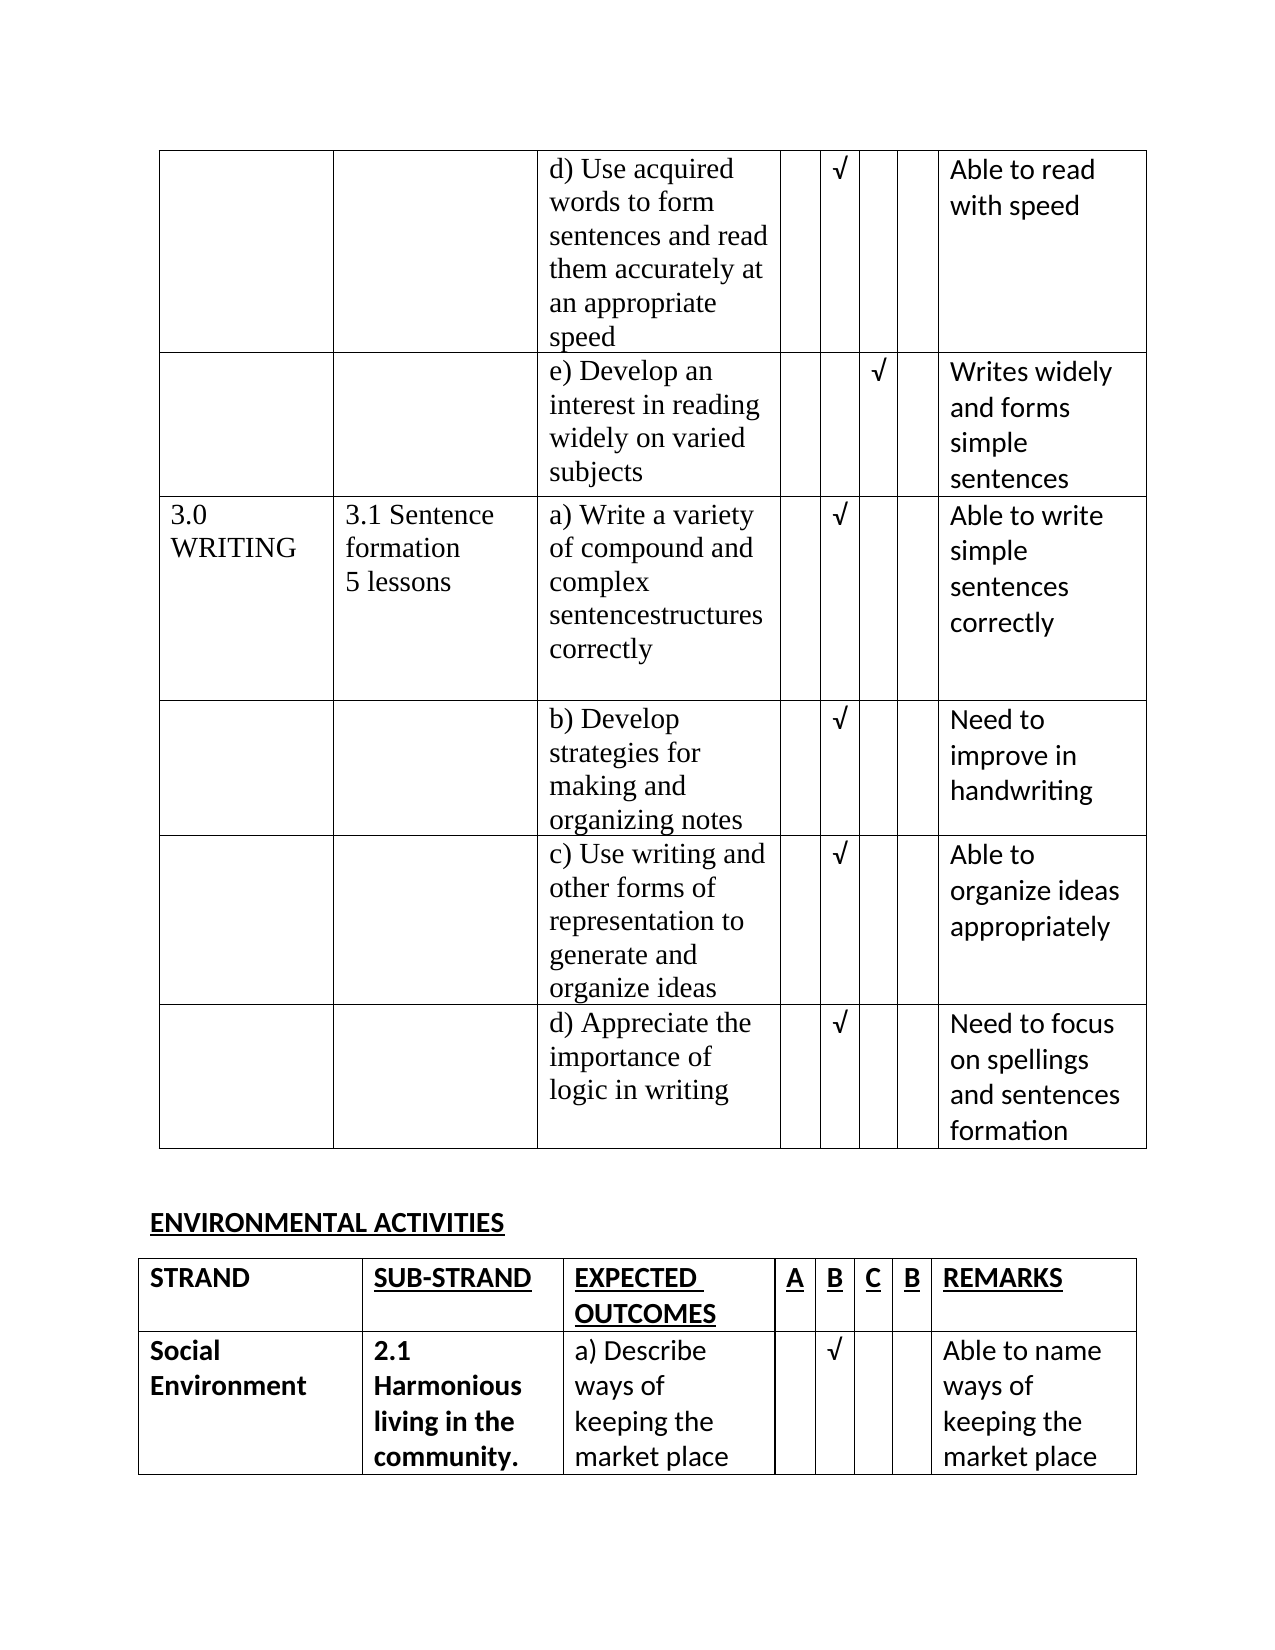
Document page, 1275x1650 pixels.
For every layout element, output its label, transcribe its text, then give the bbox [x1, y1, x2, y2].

table_cell [898, 151, 938, 352]
table_cell [160, 353, 333, 496]
table_header REMARKS [932, 1259, 1136, 1331]
table_cell [860, 1005, 897, 1148]
table_cell [821, 353, 859, 496]
table_cell [160, 701, 333, 835]
table_cell [898, 836, 938, 1004]
table_cell √ [821, 836, 859, 1004]
table_cell Social Environment [139, 1332, 362, 1474]
table_cell √ [821, 151, 859, 352]
table_header SUB-STRAND [363, 1259, 563, 1331]
table_cell [898, 497, 938, 700]
table_cell [160, 836, 333, 1004]
table_header STRAND [139, 1259, 362, 1331]
table_cell [855, 1332, 892, 1474]
table_cell d) Use acquired words to form sentences and read them accurately at an appropriate speed [538, 151, 780, 352]
table_cell [781, 1005, 820, 1148]
table_cell [898, 353, 938, 496]
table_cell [564, 1332, 774, 1474]
table_cell √ [860, 353, 897, 496]
table_cell b) Develop strategies for making and organizing notes [538, 701, 780, 835]
table_cell [781, 497, 820, 700]
table_cell Need to focus on spellings and sentences formation [939, 1005, 1146, 1148]
table_cell c) Use writing and other forms of representation to generate and organize ideas [538, 836, 780, 1004]
table_header C [855, 1259, 892, 1331]
table_header A [776, 1259, 815, 1331]
table_cell [781, 353, 820, 496]
table_cell [898, 1005, 938, 1148]
table_cell [860, 836, 897, 1004]
table_cell [776, 1332, 815, 1474]
text ENVIRONMENTAL ACTIVITIES [150, 1204, 1125, 1239]
table_cell √ [816, 1332, 854, 1474]
table_header B [893, 1259, 931, 1331]
table_cell [334, 701, 537, 835]
table_cell [781, 836, 820, 1004]
table_cell √ [821, 497, 859, 700]
table_cell Writes widely and forms simple sentences [939, 353, 1146, 496]
table_cell [334, 1005, 537, 1148]
table_cell Able to write simple sentences correctly [939, 497, 1146, 700]
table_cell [932, 1332, 1136, 1474]
table_cell [334, 353, 537, 496]
table_cell [160, 1005, 333, 1148]
table_cell 3.0 WRITING [160, 497, 333, 700]
table_cell a) Write a variety of compound and complex sentencestructures correctly [538, 497, 780, 700]
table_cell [363, 1332, 563, 1474]
table_cell Need to improve in handwriting [939, 701, 1146, 835]
table_cell √ [821, 701, 859, 835]
table_cell 3.1 Sentence formation 5 lessons [334, 497, 537, 700]
table_cell Able to read with speed [939, 151, 1146, 352]
table_cell [860, 151, 897, 352]
table_cell [860, 701, 897, 835]
table_cell [334, 151, 537, 352]
table_cell √ [821, 1005, 859, 1148]
table_cell Able to organize ideas appropriately [939, 836, 1146, 1004]
table_cell e) Develop an interest in reading widely on varied subjects [538, 353, 780, 496]
table_cell [893, 1332, 931, 1474]
table_cell [860, 497, 897, 700]
table_cell [898, 701, 938, 835]
table_header B [816, 1259, 854, 1331]
table_cell [334, 836, 537, 1004]
table_cell [781, 701, 820, 835]
table_cell [781, 151, 820, 352]
table_header EXPECTED OUTCOMES [564, 1259, 774, 1331]
table_cell [160, 151, 333, 352]
table_cell d) Appreciate the importance of logic in writing [538, 1005, 780, 1148]
